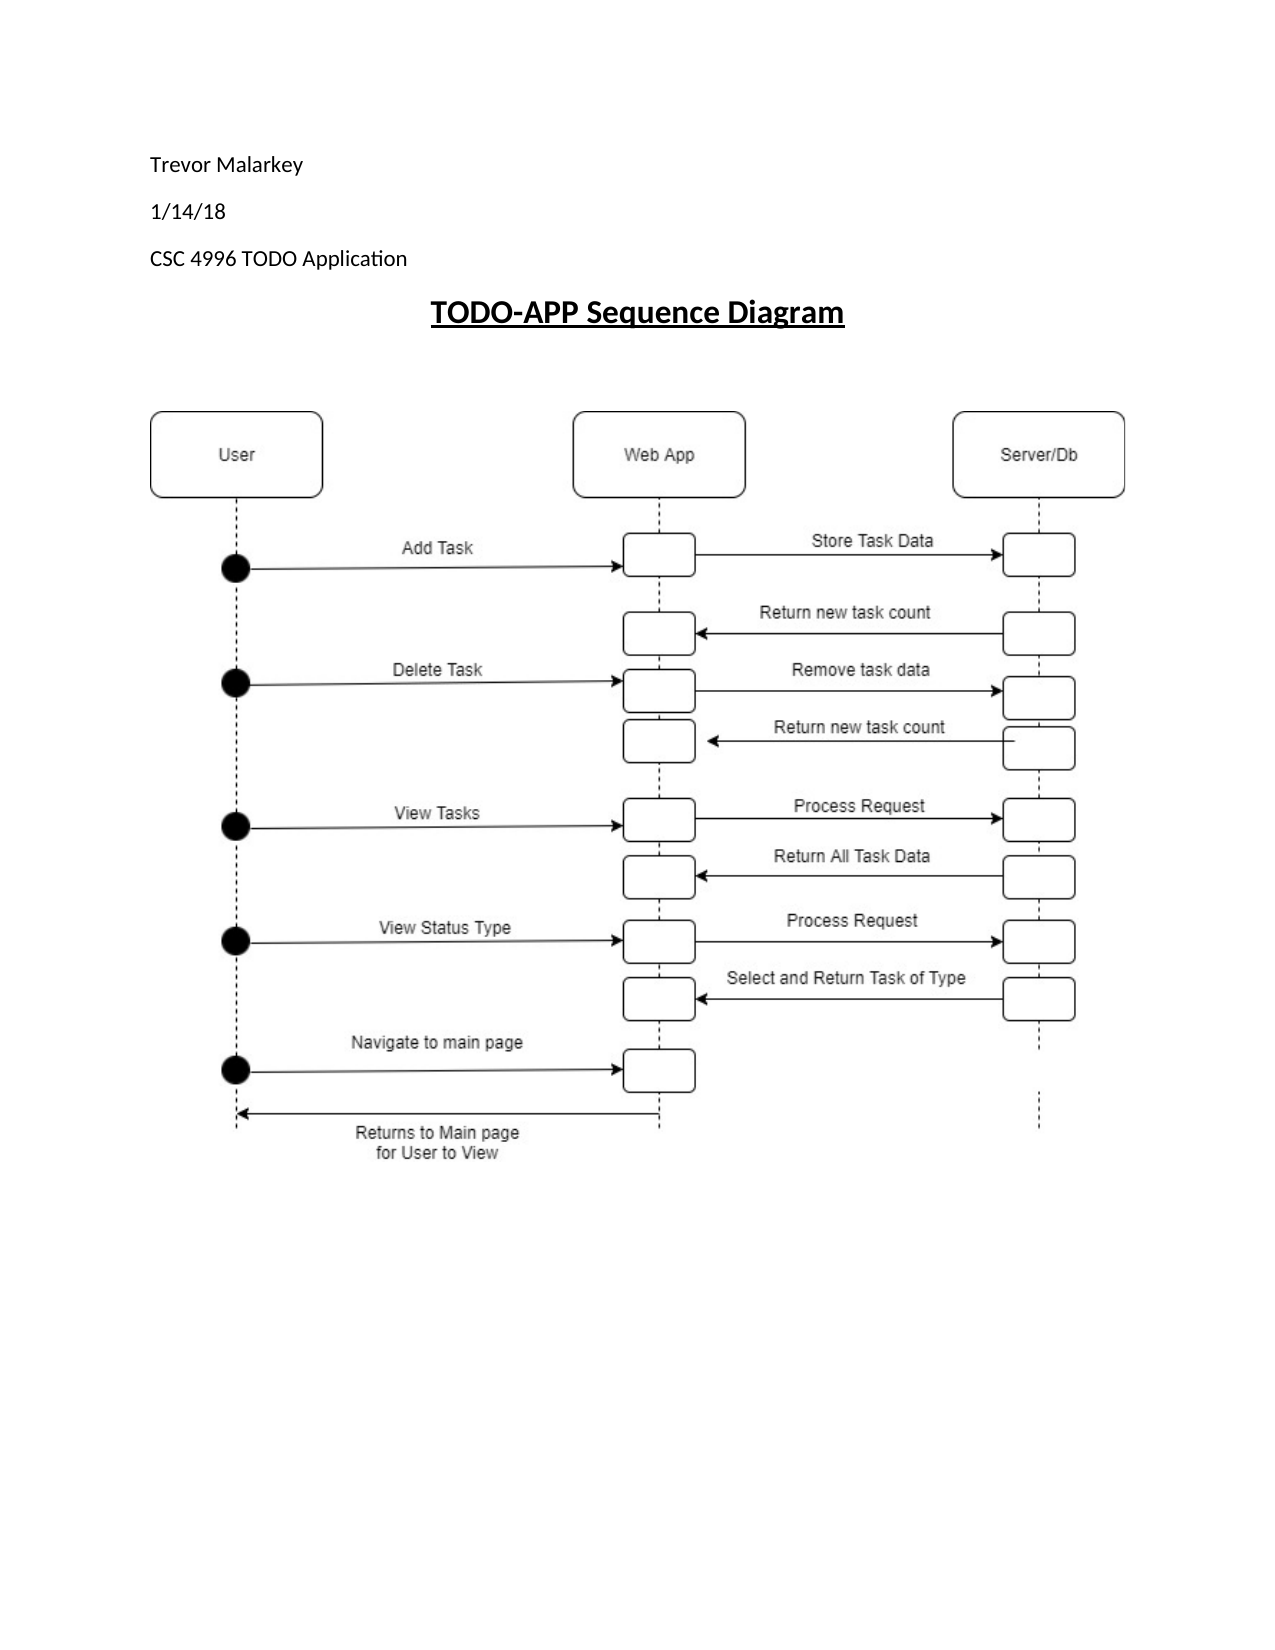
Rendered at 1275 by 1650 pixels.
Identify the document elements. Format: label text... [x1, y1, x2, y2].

picture [150, 411, 1125, 1162]
text Trevor Malarkey [150, 150, 1125, 178]
text TODO-APP Sequence Diagram [150, 291, 1125, 331]
text CSC 4996 TODO Application [150, 244, 1125, 272]
text 1/14/18 [150, 197, 1125, 225]
